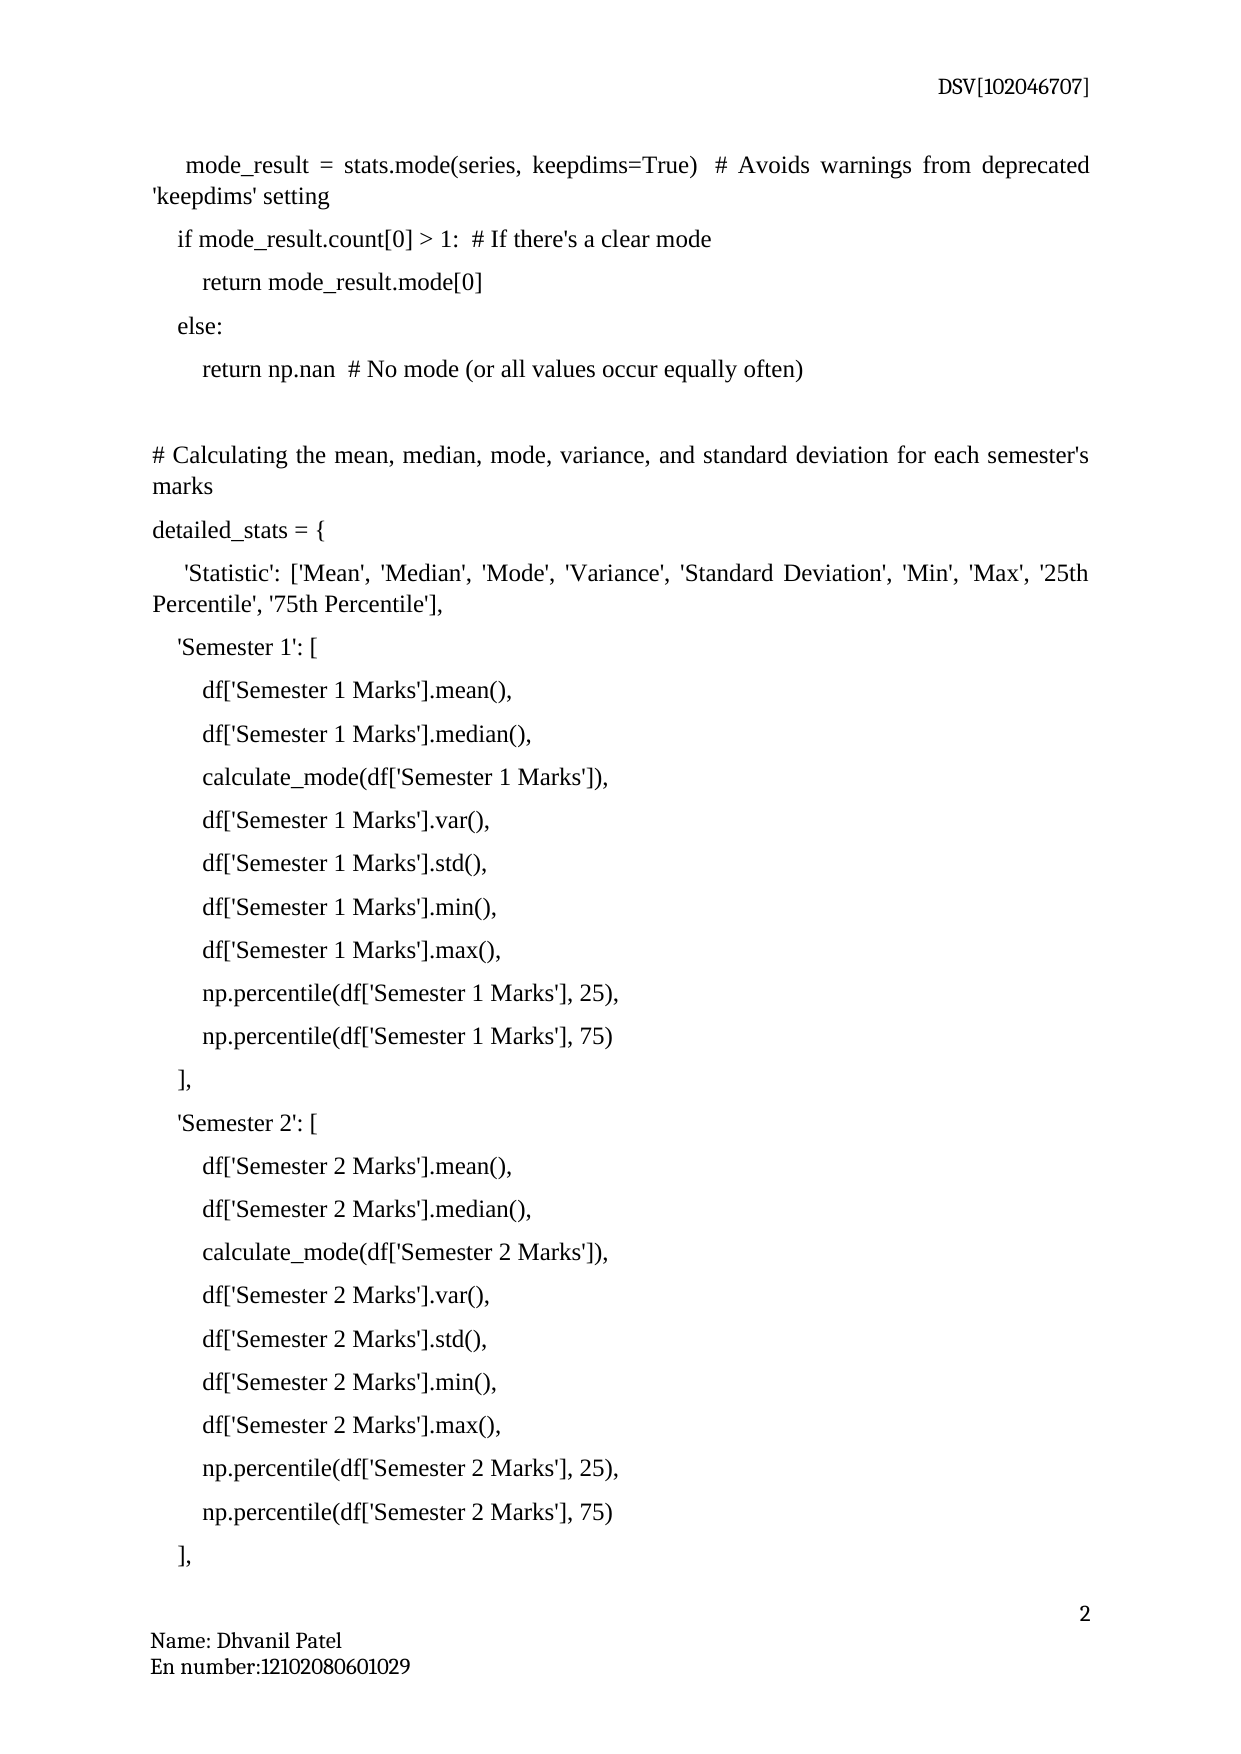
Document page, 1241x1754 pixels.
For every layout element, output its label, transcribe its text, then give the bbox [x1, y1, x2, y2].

text 'Semester 2': [ [152, 1108, 1090, 1136]
text np.percentile(df['Semester 1 Marks'], 75) [152, 1021, 1090, 1050]
text calculate_mode(df['Semester 1 Marks']), [152, 762, 1090, 791]
text if mode_result.count[0] > 1: # If there's a clear mode [152, 224, 1090, 253]
text # Calculating the mean, median, mode, variance, and standard deviation for each semester's marks [152, 440, 1090, 500]
text df['Semester 2 Marks'].var(), [152, 1281, 1090, 1309]
text np.percentile(df['Semester 2 Marks'], 75) [152, 1497, 1090, 1526]
text df['Semester 1 Marks'].max(), [152, 935, 1090, 963]
text np.percentile(df['Semester 1 Marks'], 25), [152, 978, 1090, 1007]
text df['Semester 2 Marks'].min(), [152, 1367, 1090, 1396]
text ], [152, 1540, 1090, 1569]
text mode_result = stats.mode(series, keepdims=True) # Avoids warnings from deprecated 'keepdims' setting [152, 150, 1090, 210]
text ], [152, 1064, 1090, 1093]
text df['Semester 1 Marks'].median(), [152, 719, 1090, 747]
text df['Semester 2 Marks'].median(), [152, 1194, 1090, 1223]
text detailed_stats = { [152, 515, 1090, 543]
text df['Semester 1 Marks'].std(), [152, 848, 1090, 877]
text return np.nan # No mode (or all values occur equally often) [152, 354, 1090, 383]
text df['Semester 2 Marks'].std(), [152, 1324, 1090, 1353]
text df['Semester 2 Marks'].max(), [152, 1410, 1090, 1439]
text np.percentile(df['Semester 2 Marks'], 25), [152, 1453, 1090, 1482]
text else: [152, 311, 1090, 339]
text 'Semester 1': [ [152, 632, 1090, 661]
text calculate_mode(df['Semester 2 Marks']), [152, 1237, 1090, 1266]
text 'Statistic': ['Mean', 'Median', 'Mode', 'Variance', 'Standard Deviation', 'Min', 'Max', '25th Percentile', '75th Percentile'], [152, 558, 1090, 618]
text df['Semester 1 Marks'].min(), [152, 892, 1090, 920]
text df['Semester 1 Marks'].var(), [152, 805, 1090, 834]
text return mode_result.mode[0] [152, 267, 1090, 296]
text df['Semester 1 Marks'].mean(), [152, 675, 1090, 704]
text df['Semester 2 Marks'].mean(), [152, 1151, 1090, 1180]
